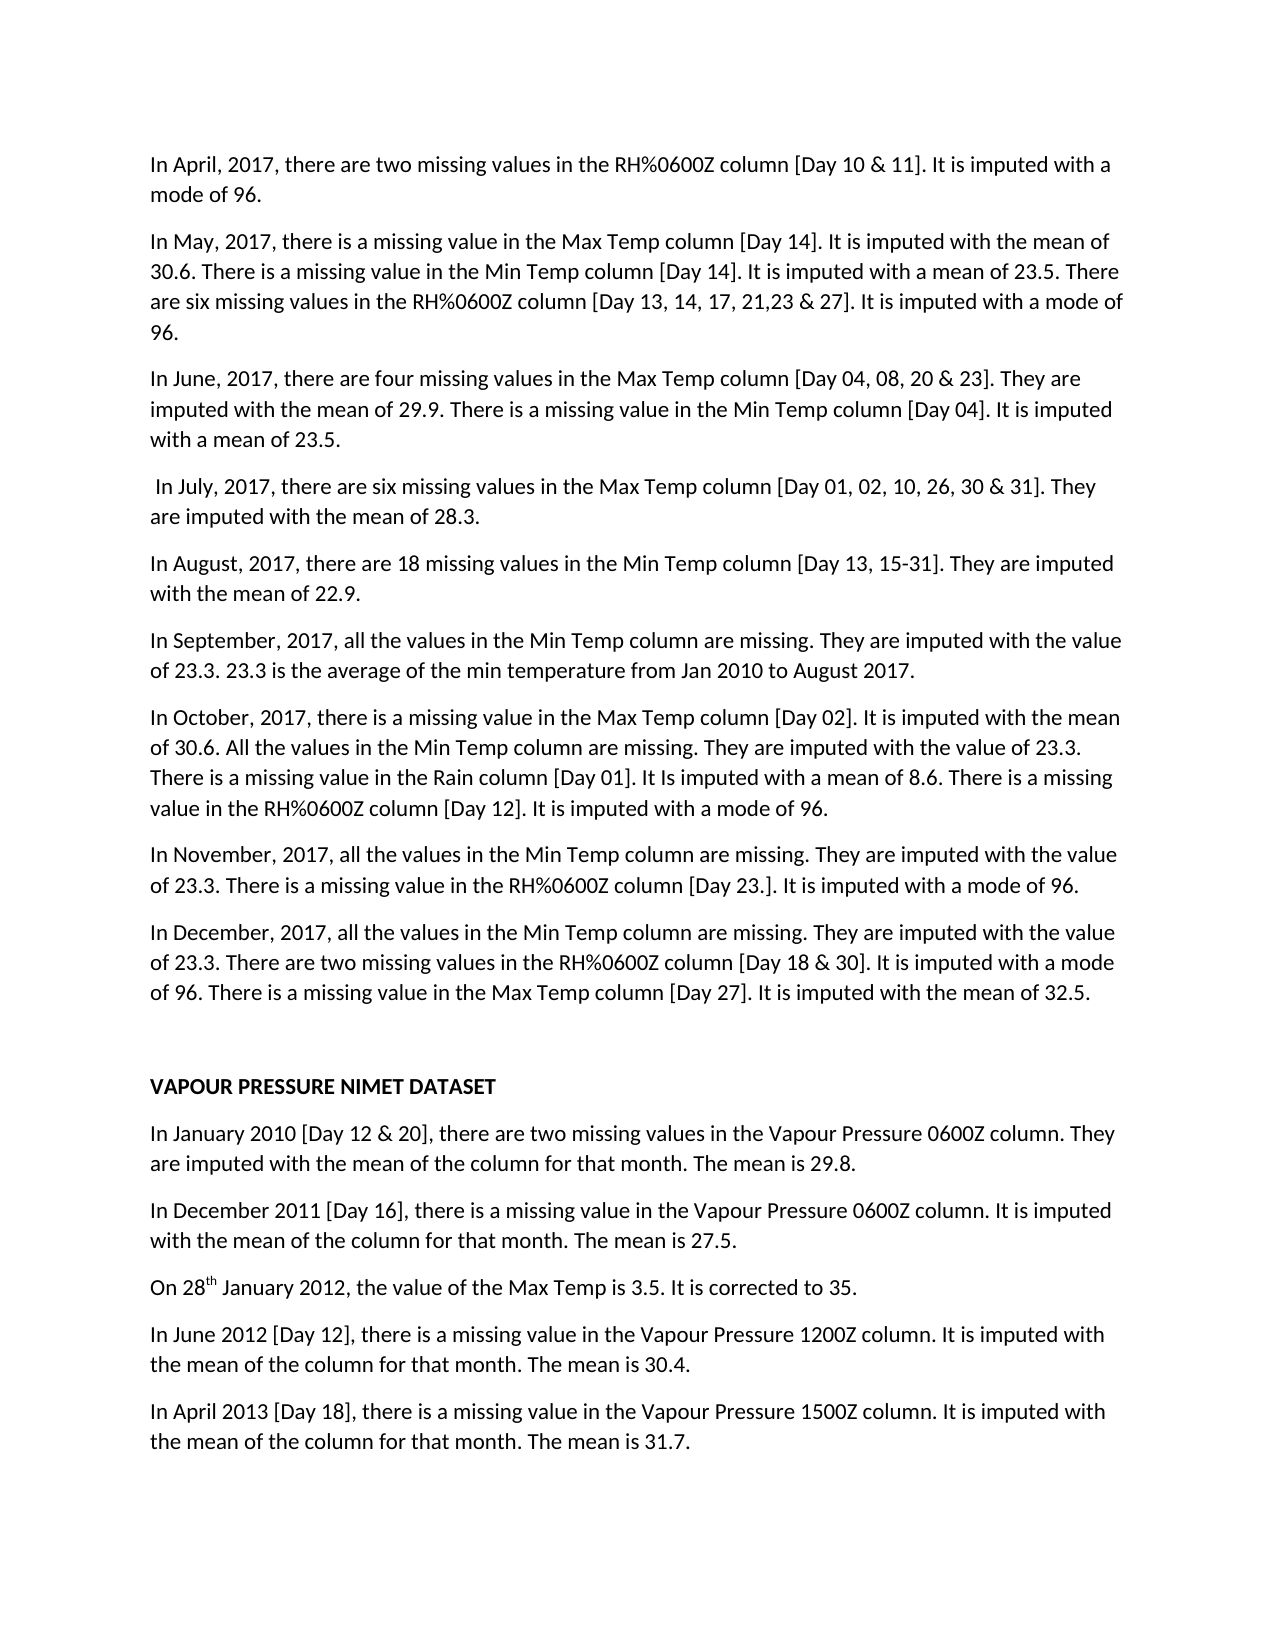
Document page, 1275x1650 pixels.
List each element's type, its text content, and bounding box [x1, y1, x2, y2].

text VAPOUR PRESSURE NIMET DATASET [150, 1072, 1125, 1100]
text In August, 2017, there are 18 missing values in the Min Temp column [Day 13, 15-31]. They are imputed with the mean of 22.9. [150, 549, 1125, 607]
text In April 2013 [Day 18], there is a missing value in the Vapour Pressure 1500Z column. It is imputed with the mean of the column for that month. The mean is 31.7. [150, 1397, 1125, 1455]
text In January 2010 [Day 12 & 20], there are two missing values in the Vapour Pressure 0600Z column. They are imputed with the mean of the column for that month. The mean is 29.8. [150, 1119, 1125, 1177]
text In May, 2017, there is a missing value in the Max Temp column [Day 14]. It is imputed with the mean of 30.6. There is a missing value in the Min Temp column [Day 14]. It is imputed with a mean of 23.5. There are six missing values in the RH%0600Z column [Day 13, 14, 17, 21,23 & 27]. It is imputed with a mode of 96. [150, 227, 1125, 346]
text In September, 2017, all the values in the Min Temp column are missing. They are imputed with the value of 23.3. 23.3 is the average of the min temperature from Jan 2010 to August 2017. [150, 626, 1125, 684]
text In June, 2017, there are four missing values in the Max Temp column [Day 04, 08, 20 & 23]. They are imputed with the mean of 29.9. There is a missing value in the Min Temp column [Day 04]. It is imputed with a mean of 23.5. [150, 364, 1125, 453]
text In December, 2017, all the values in the Min Temp column are missing. They are imputed with the value of 23.3. There are two missing values in the RH%0600Z column [Day 18 & 30]. It is imputed with a mode of 96. There is a missing value in the Max Temp column [Day 27]. It is imputed with the mean of 32.5. [150, 918, 1125, 1006]
text On 28th January 2012, the value of the Max Temp is 3.5. It is corrected to 35. [150, 1273, 1125, 1301]
text In December 2011 [Day 16], there is a missing value in the Vapour Pressure 0600Z column. It is imputed with the mean of the column for that month. The mean is 27.5. [150, 1196, 1125, 1254]
text In October, 2017, there is a missing value in the Max Temp column [Day 02]. It is imputed with the mean of 30.6. All the values in the Min Temp column are missing. They are imputed with the value of 23.3. There is a missing value in the Rain column [Day 01]. It Is imputed with a mean of 8.6. There is a missing value in the RH%0600Z column [Day 12]. It is imputed with a mode of 96. [150, 703, 1125, 822]
text In November, 2017, all the values in the Min Temp column are missing. They are imputed with the value of 23.3. There is a missing value in the RH%0600Z column [Day 23.]. It is imputed with a mode of 96. [150, 841, 1125, 899]
text In June 2012 [Day 12], there is a missing value in the Vapour Pressure 1200Z column. It is imputed with the mean of the column for that month. The mean is 30.4. [150, 1320, 1125, 1378]
text In July, 2017, there are six missing values in the Max Temp column [Day 01, 02, 10, 26, 30 & 31]. They are imputed with the mean of 28.3. [150, 472, 1125, 530]
text In April, 2017, there are two missing values in the RH%0600Z column [Day 10 & 11]. It is imputed with a mode of 96. [150, 150, 1125, 208]
